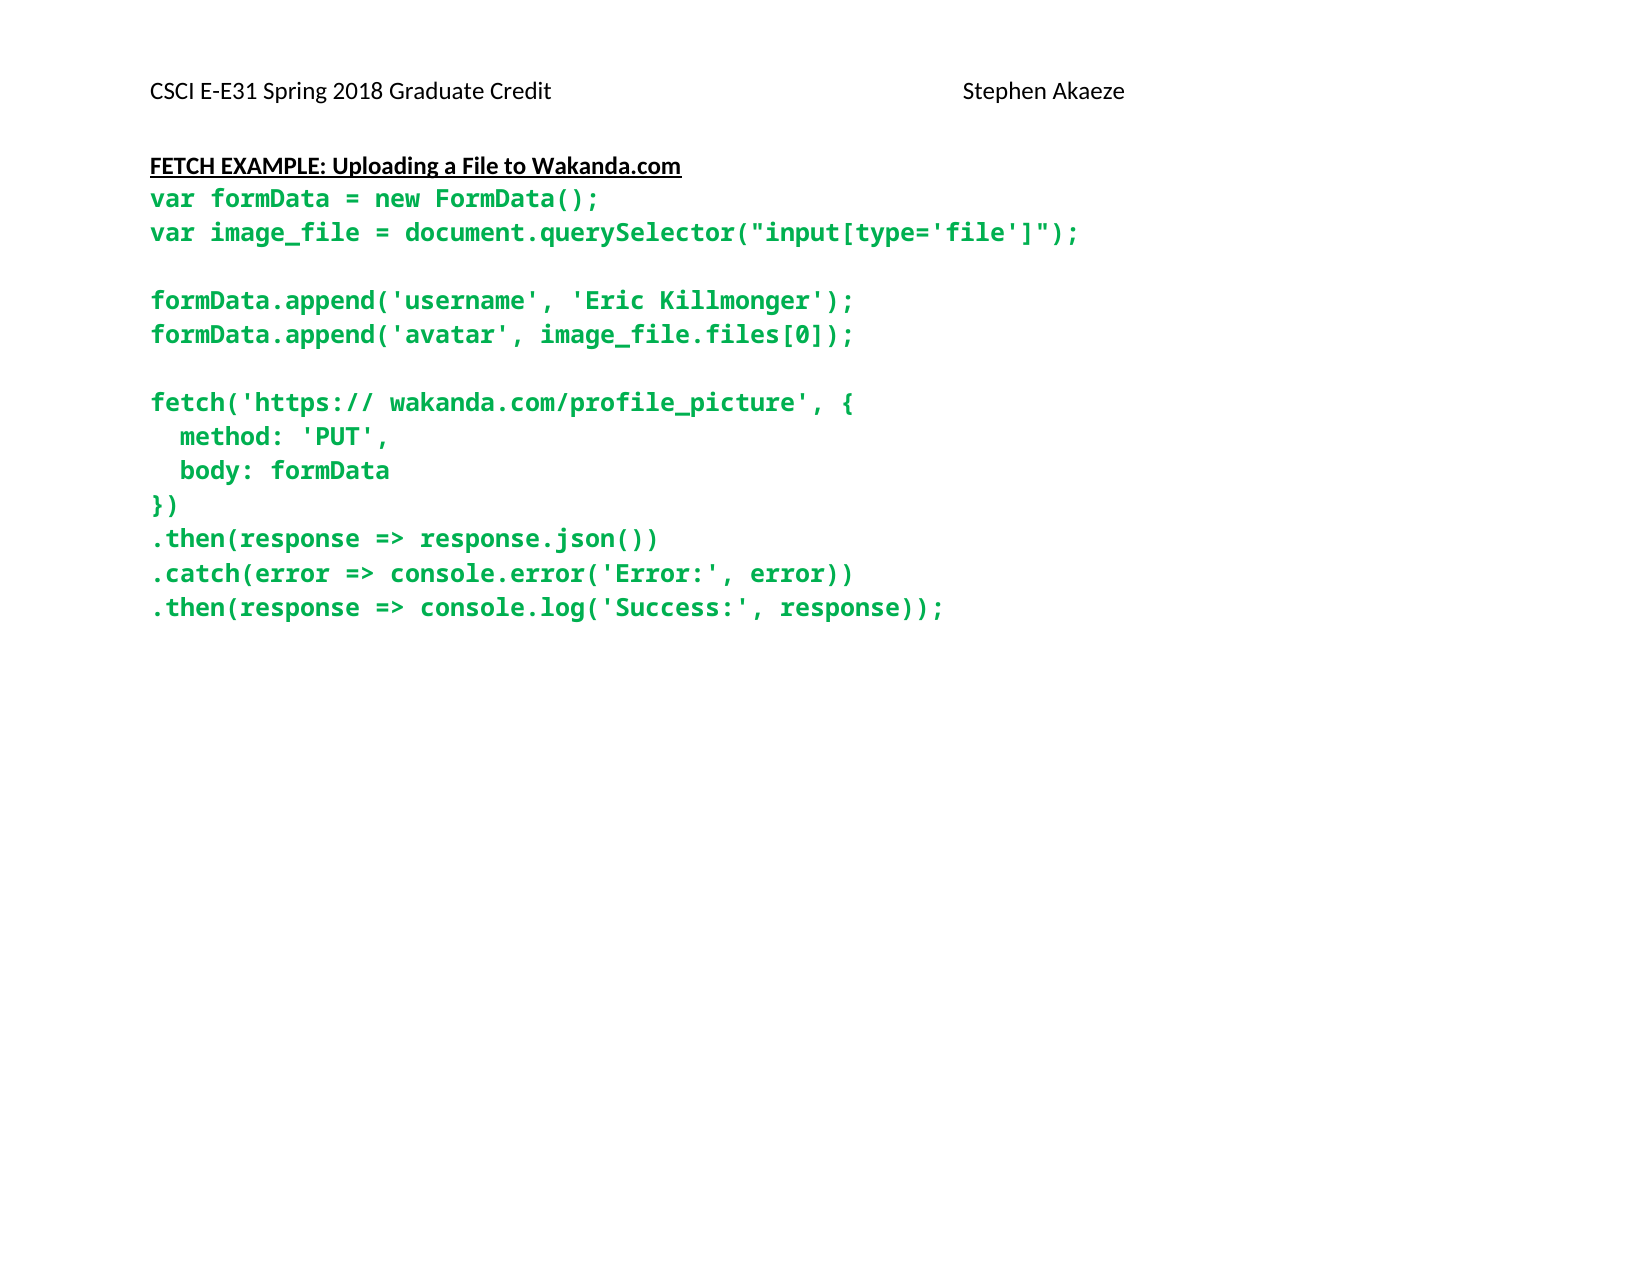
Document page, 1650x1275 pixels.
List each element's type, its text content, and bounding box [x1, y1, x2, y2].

text }) [150, 487, 1500, 521]
text body: formData [150, 453, 1500, 487]
text formData.append('username', 'Eric Killmonger'); [150, 283, 1500, 317]
text .then(response => response.json()) [150, 521, 1500, 555]
text FETCH EXAMPLE: Uploading a File to Wakanda.com [150, 150, 1500, 181]
text .then(response => console.log('Success:', response)); [150, 589, 1500, 623]
text fetch('https:// wakanda.com/profile_picture', { [150, 385, 1500, 419]
text var image_file = document.querySelector("input[type='file']"); [150, 214, 1500, 249]
text .catch(error => console.error('Error:', error)) [150, 555, 1500, 589]
text method: 'PUT', [150, 419, 1500, 453]
text var formData = new FormData(); [150, 181, 1500, 214]
text formData.append('avatar', image_file.files[0]); [150, 317, 1500, 351]
